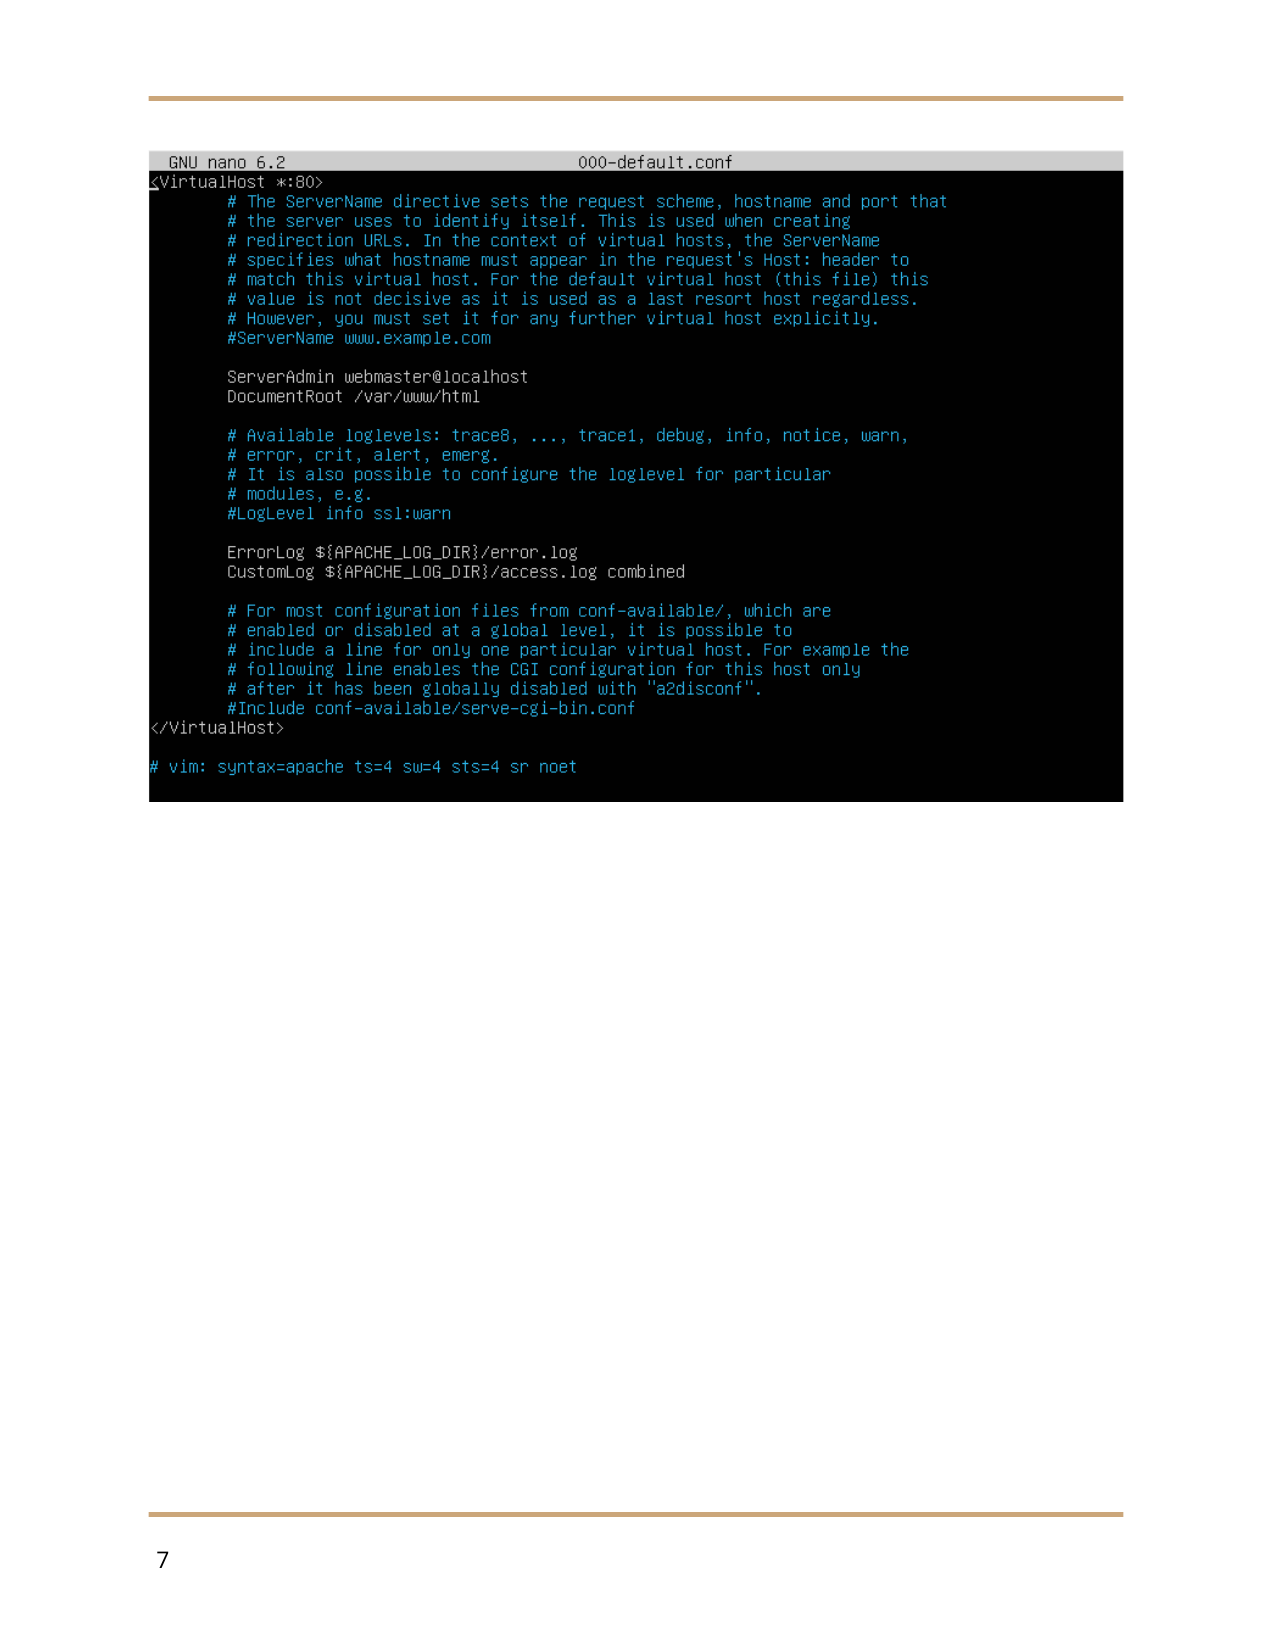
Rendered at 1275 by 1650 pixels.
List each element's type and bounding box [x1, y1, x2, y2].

picture [148, 96, 1124, 101]
picture [148, 1512, 1124, 1517]
picture [148, 150, 1124, 802]
